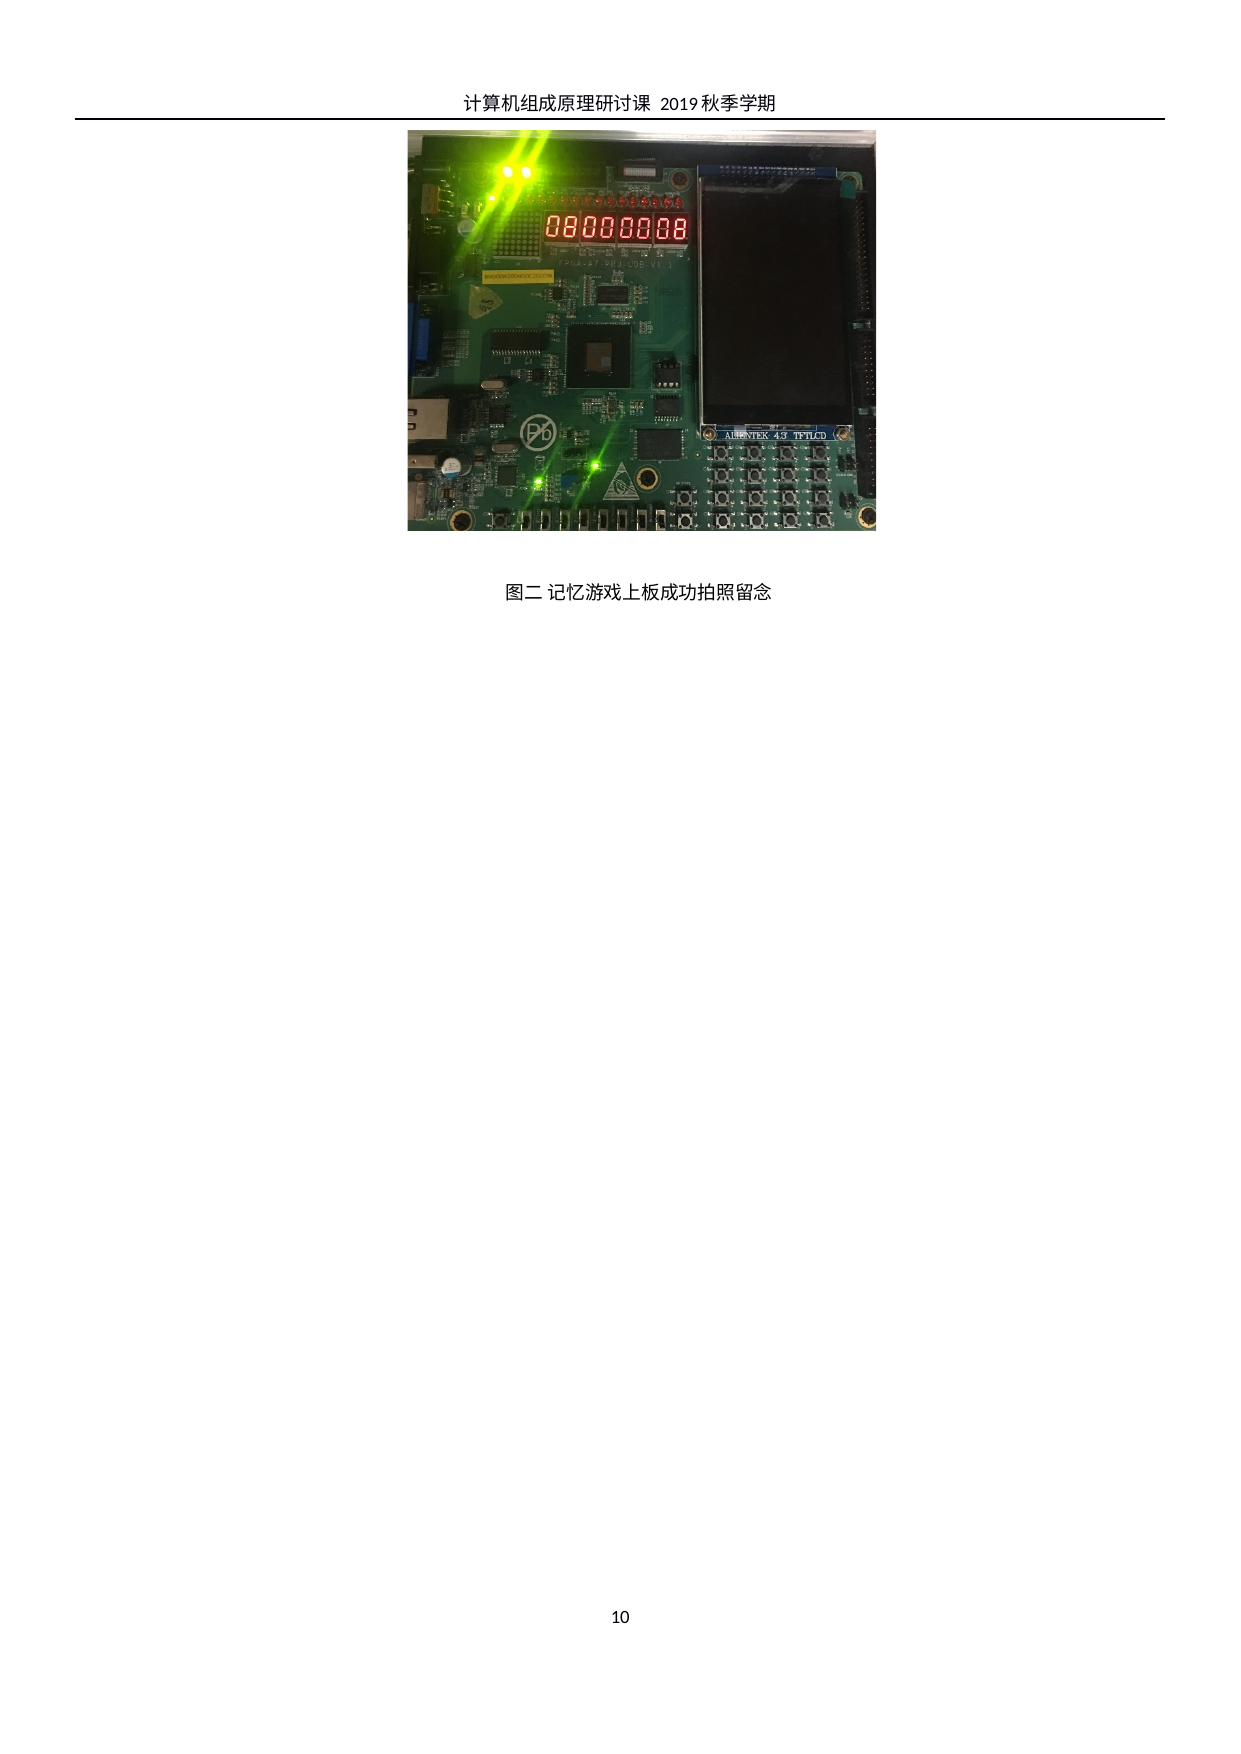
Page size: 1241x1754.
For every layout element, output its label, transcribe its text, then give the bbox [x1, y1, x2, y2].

picture [407, 130, 877, 531]
text 图二 记忆游戏上板成功拍照留念 [75, 575, 1165, 607]
